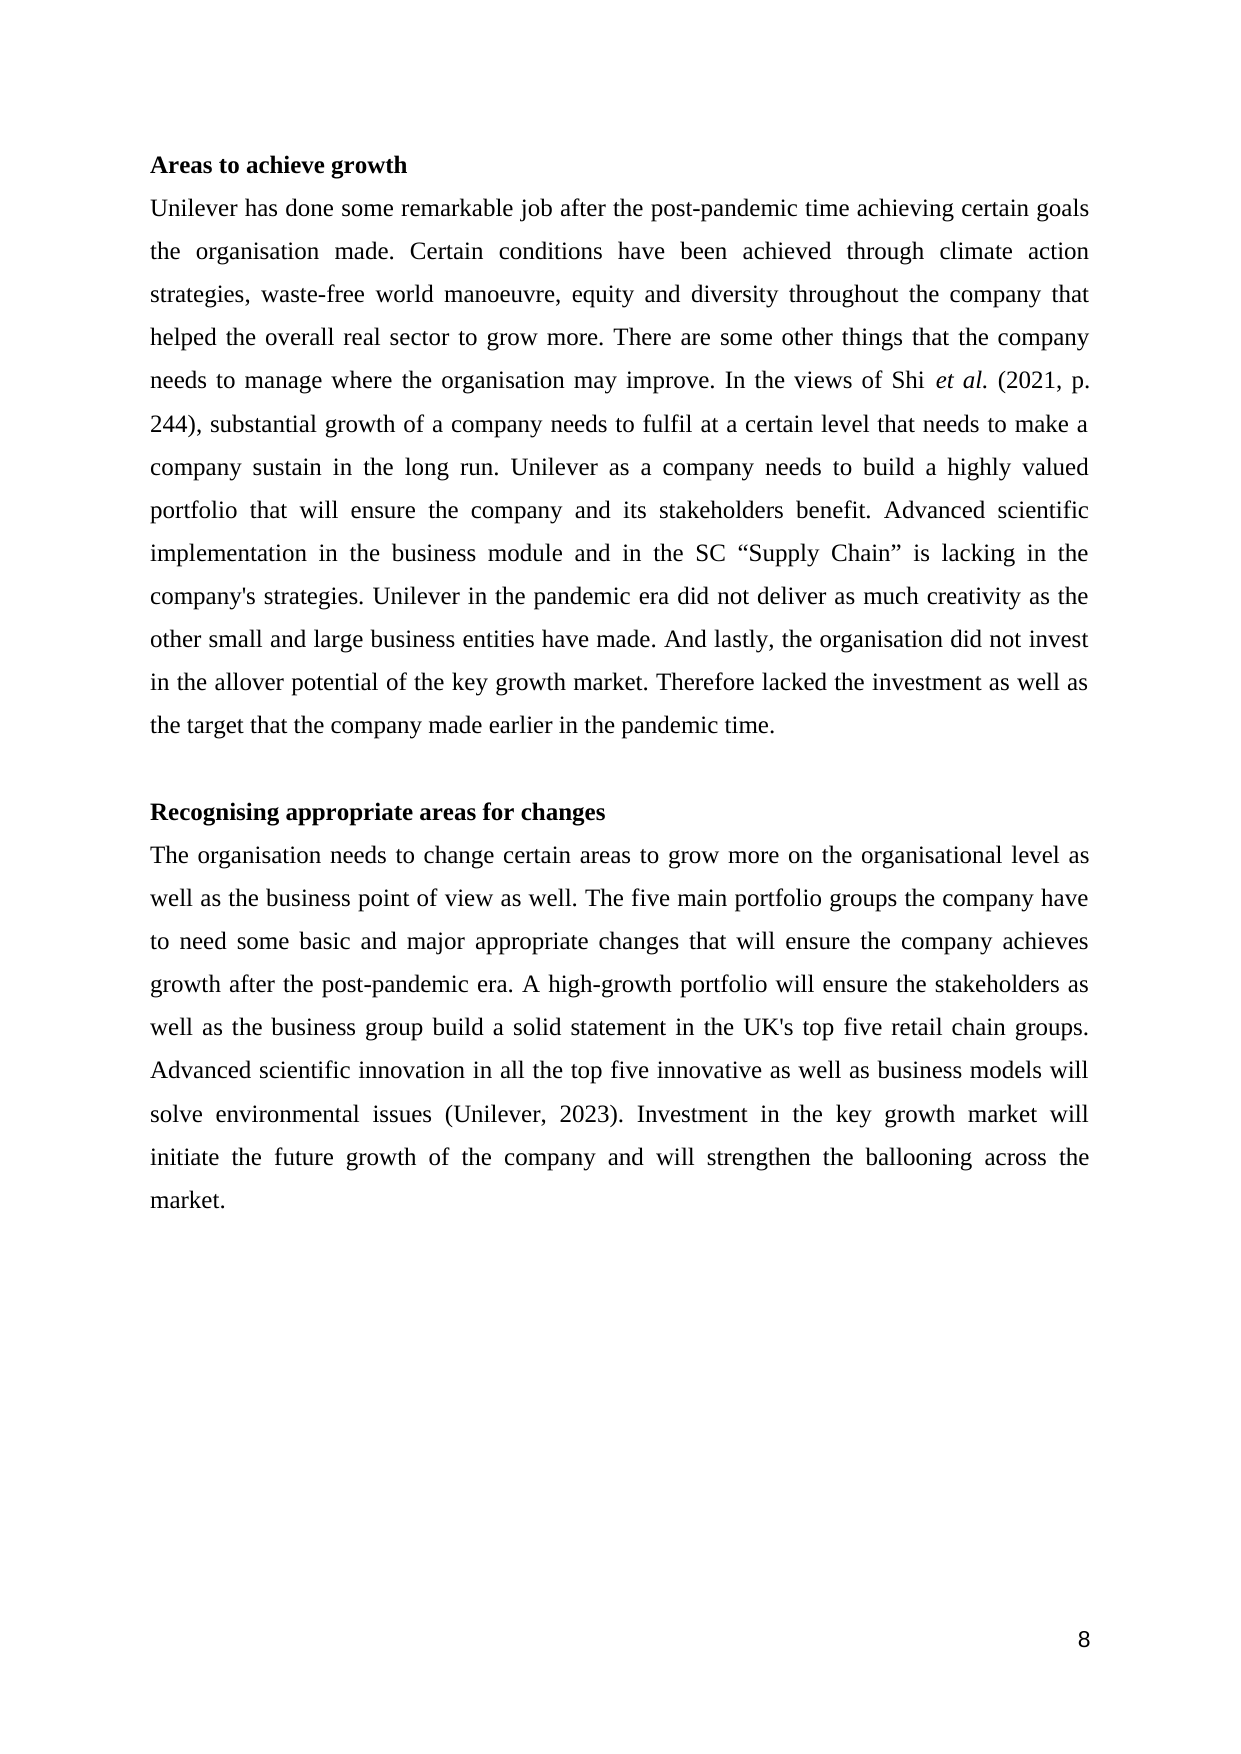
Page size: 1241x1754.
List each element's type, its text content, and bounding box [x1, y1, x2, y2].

subtitle Recognising appropriate areas for changes [150, 797, 1090, 826]
subtitle Areas to achieve growth [150, 150, 1090, 179]
text The organisation needs to change certain areas to grow more on the organisational level as well as the business point of view as well. The five main portfolio groups the company have to need some basic and major appropriate changes that will ensure the company achieves growth after the post-pandemic era. A high-growth portfolio will ensure the stakeholders as well as the business group build a solid statement in the UK's top five retail chain groups. Advanced scientific innovation in all the top five innovative as well as business models will solve environmental issues (Unilever, 2023). Investment in the key growth market will initiate the future growth of the company and will strengthen the ballooning across the market. [150, 840, 1090, 1214]
text Unilever has done some remarkable job after the post-pandemic time achieving certain goals the organisation made. Certain conditions have been achieved through climate action strategies, waste-free world manoeuvre, equity and diversity throughout the company that helped the overall real sector to grow more. There are some other things that the company needs to manage where the organisation may improve. In the views of Shi et al. (2021, p. 244), substantial growth of a company needs to fulfil at a certain level that needs to make a company sustain in the long run. Unilever as a company needs to build a highly valued portfolio that will ensure the company and its stakeholders benefit. Advanced scientific implementation in the business module and in the SC “Supply Chain” is lacking in the company's strategies. Unilever in the pandemic era did not deliver as much creativity as the other small and large business entities have made. And lastly, the organisation did not invest in the allover potential of the key growth market. Therefore lacked the investment as well as the target that the company made earlier in the pandemic time. [150, 193, 1090, 739]
